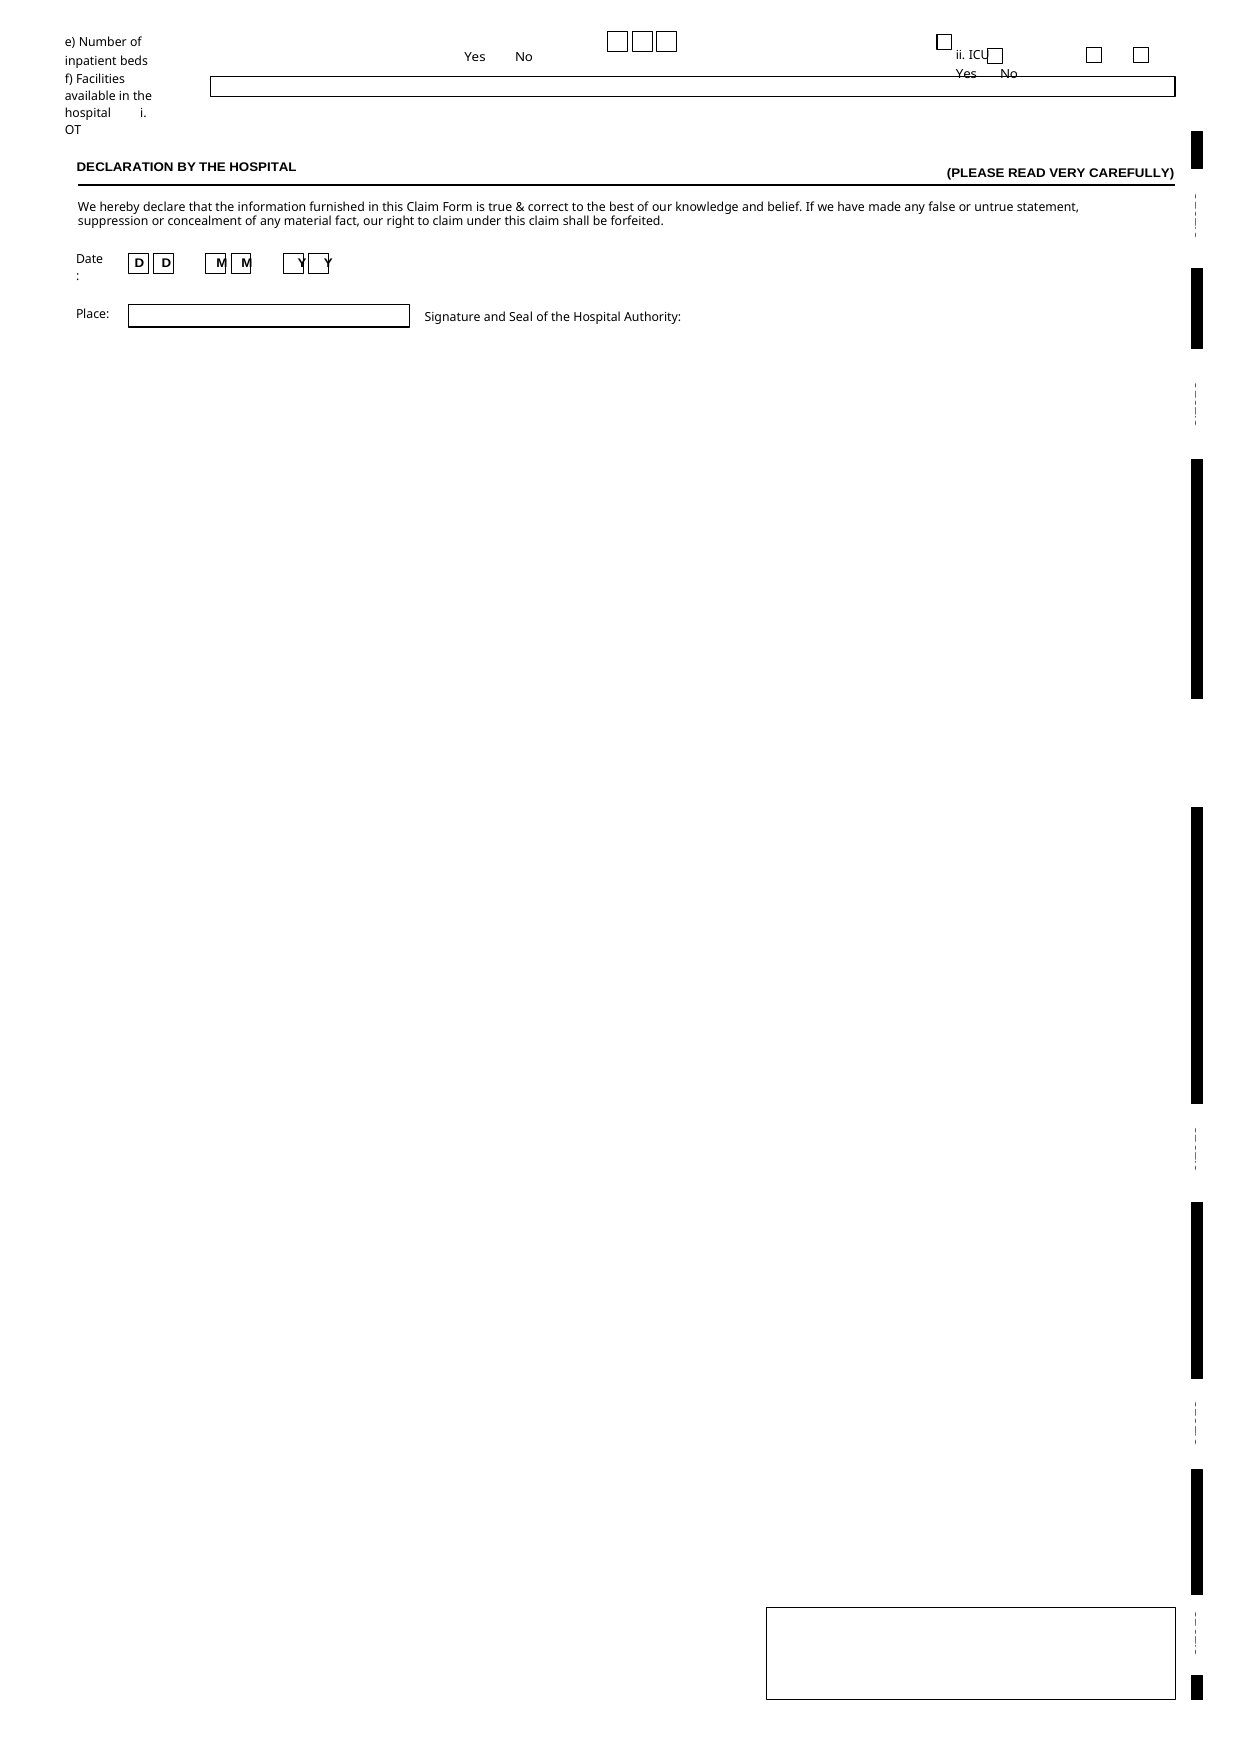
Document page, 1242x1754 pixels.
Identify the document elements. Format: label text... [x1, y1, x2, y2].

text Date: [76, 250, 104, 284]
text ii. ICU Yes No [956, 46, 1026, 82]
text (PLEASE READ VERY CAREFULLY) [947, 165, 1187, 180]
text DECLARATION BY THE HOSPITAL [76, 160, 301, 174]
text Yes No [464, 48, 926, 65]
text e) Number of inpatient beds f) Facilities available in the hospital i. OT [64, 33, 156, 138]
text D D M M Y Y [134, 256, 1187, 270]
text Place: Signature and Seal of the Hospital Authority: [76, 305, 1187, 325]
text We hereby declare that the information furnished in this Claim Form is true & correct to the best of our knowledge and belief. If we have made any false or untrue statement, suppression or concealment of any material fact, our right to claim under this claim shall be forfeited. [78, 199, 1085, 228]
